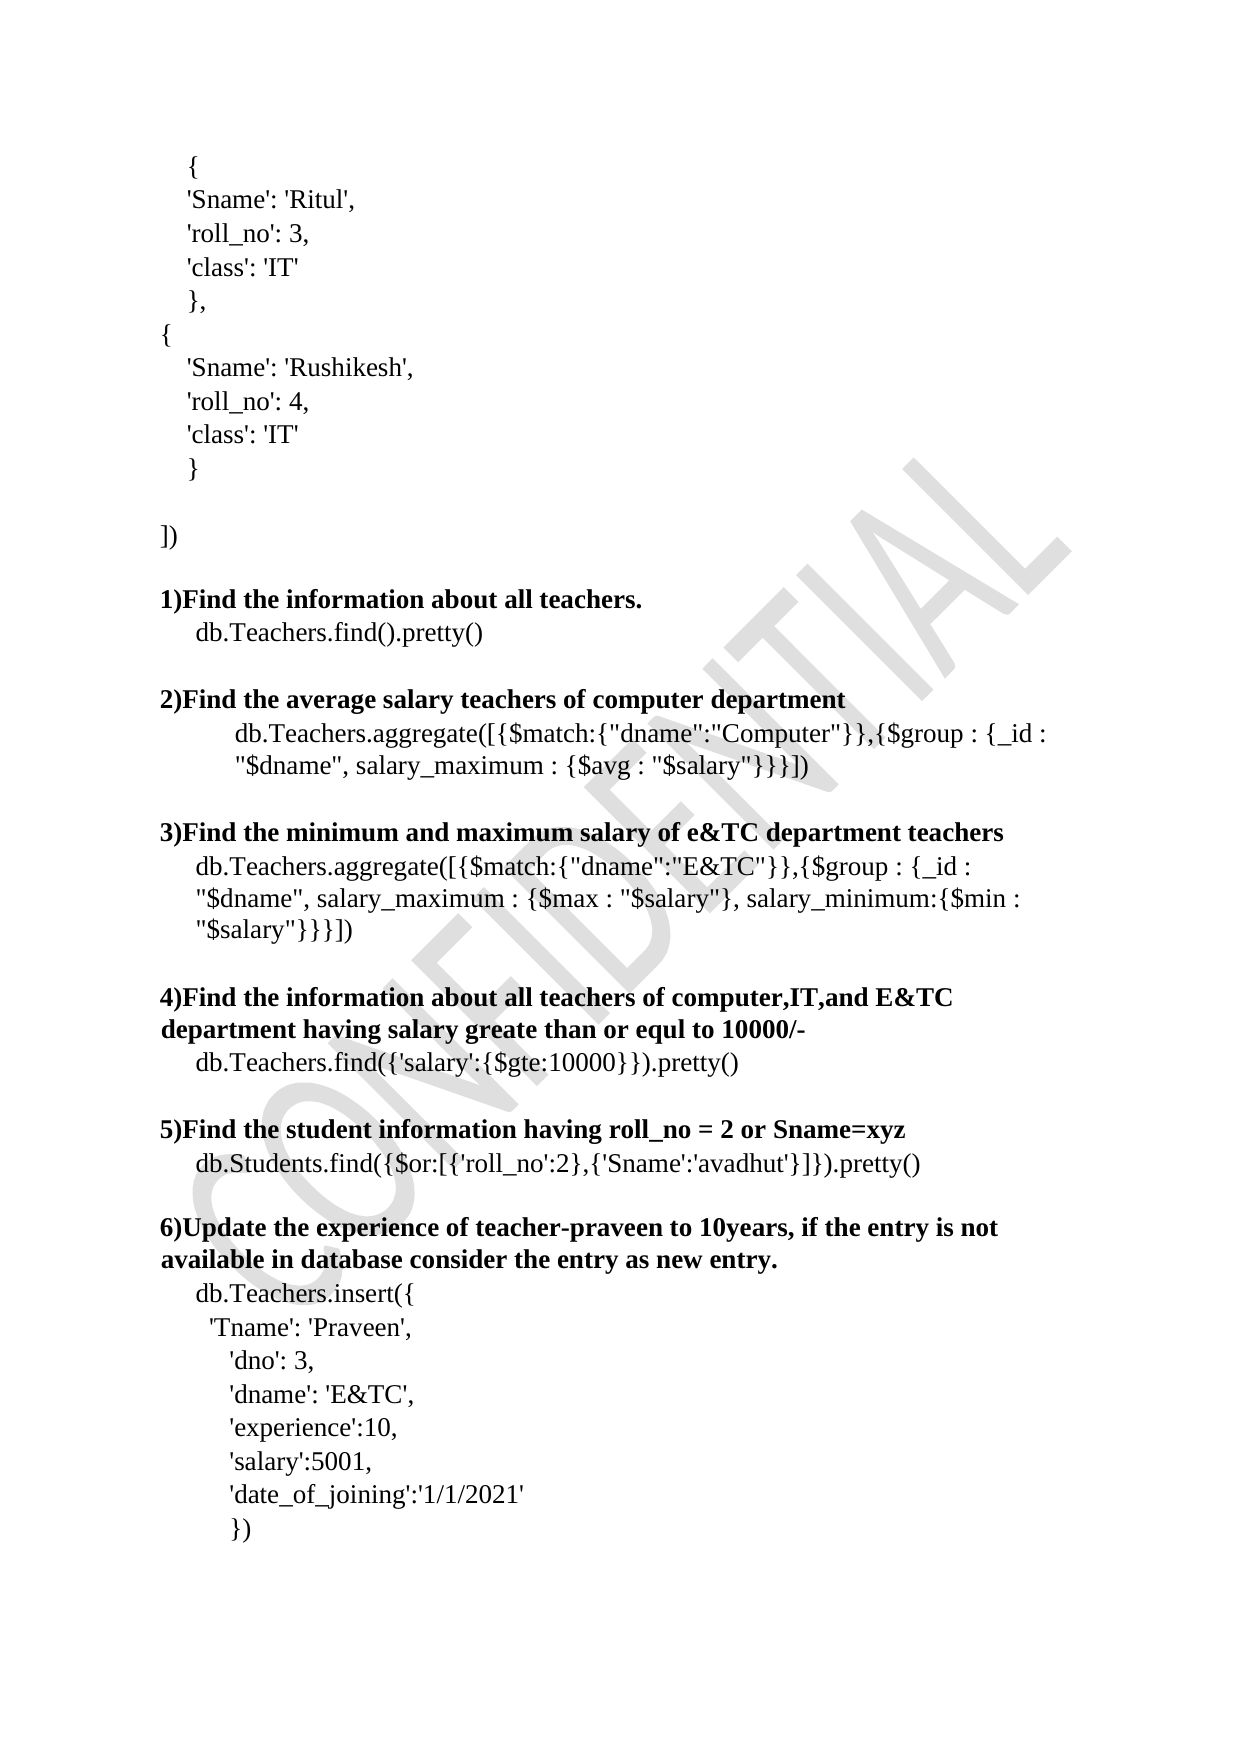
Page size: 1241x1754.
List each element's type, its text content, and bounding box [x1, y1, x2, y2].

text ]) [159, 519, 1090, 550]
text 'class': 'IT' [159, 251, 1090, 282]
text } [159, 452, 1090, 483]
text 2)Find the average salary teachers of computer department [159, 683, 1090, 715]
text 'dno': 3, [195, 1344, 1090, 1375]
text 'roll_no': 4, [159, 385, 1090, 416]
list db.Teachers.find().pretty() [195, 616, 1090, 648]
text 5)Find the student information having roll_no = 2 or Sname=xyz [159, 1113, 1090, 1144]
text 'Sname': 'Rushikesh', [159, 351, 1090, 382]
text db.Teachers.insert({ [195, 1277, 1090, 1308]
list db.Students.find({$or:[{'roll_no':2},{'Sname':'avadhut'}]}).pretty() [195, 1147, 1090, 1178]
text 'experience':10, [195, 1411, 1090, 1442]
list db.Teachers.aggregate([{$match:{"dname":"E&TC"}},{$group : {_id : "$dname", salary_maximum : {$max : "$salary"}, salary_minimum:{$min : "$salary"}}}]) [195, 850, 1090, 945]
text }, [159, 284, 1090, 315]
text 'date_of_joining':'1/1/2021' [195, 1478, 1090, 1509]
text 'dname': 'E&TC', [195, 1378, 1090, 1409]
text { [159, 318, 1090, 349]
text }) [195, 1512, 1090, 1543]
text 'salary':5001, [195, 1445, 1090, 1476]
text { [159, 150, 1090, 181]
text 6)Update the experience of teacher-praveen to 10years, if the entry is not available in database consider the entry as new entry. [159, 1212, 1090, 1275]
text 1)Find the information about all teachers. [159, 583, 1090, 614]
text 'Sname': 'Ritul', [159, 183, 1090, 215]
text 4)Find the information about all teachers of computer,IT,and E&TC department having salary greate than or equl to 10000/- [159, 981, 1090, 1044]
text 'roll_no': 3, [159, 217, 1090, 248]
list db.Teachers.find({'salary':{$gte:10000}}).pretty() [195, 1046, 1090, 1077]
text 'class': 'IT' [159, 418, 1090, 449]
text 'Tname': 'Praveen', [195, 1311, 1090, 1342]
text db.Teachers.aggregate([{$match:{"dname":"Computer"}},{$group : {_id : "$dname", salary_maximum : {$avg : "$salary"}}}]) [234, 717, 1090, 780]
text 3)Find the minimum and maximum salary of e&TC department teachers [159, 816, 1090, 847]
